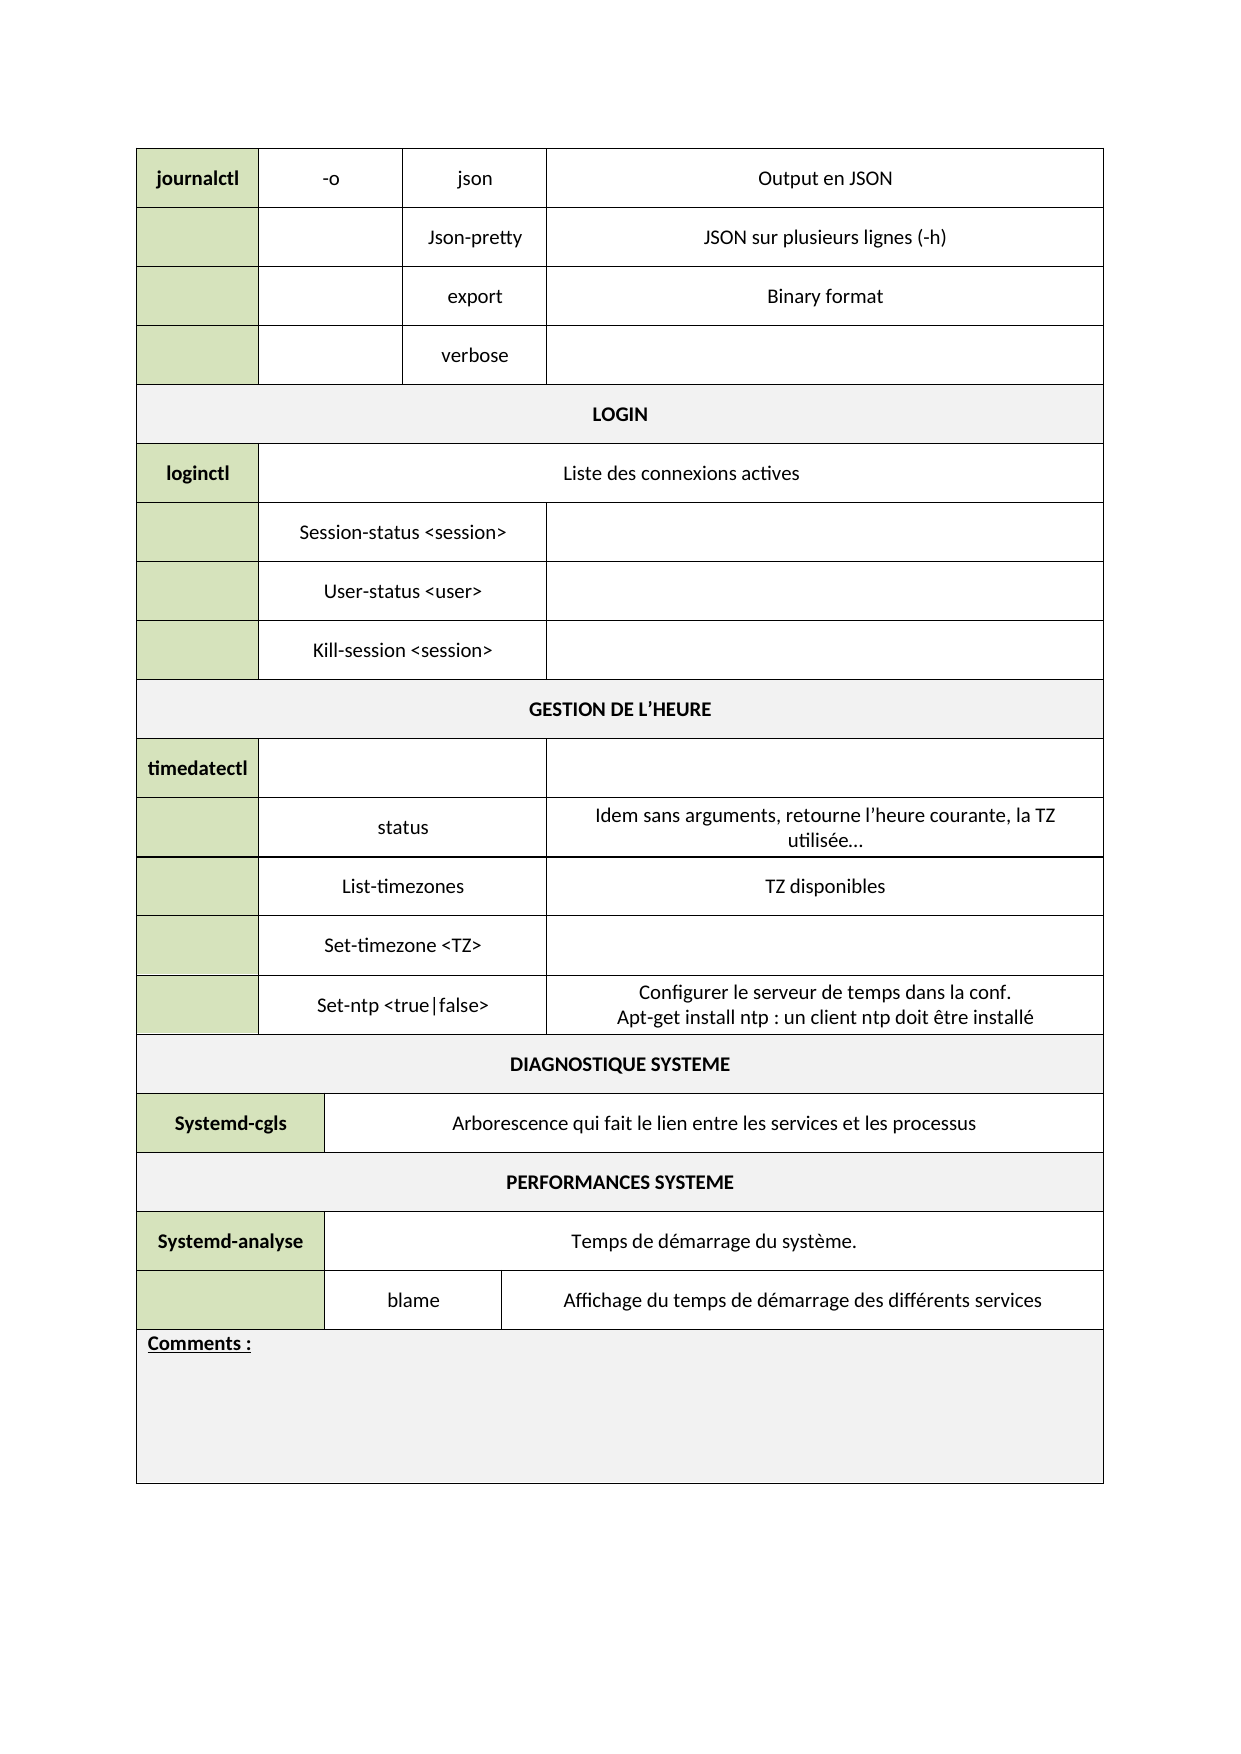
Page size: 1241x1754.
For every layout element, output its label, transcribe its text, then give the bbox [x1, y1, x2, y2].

table_cell [547, 916, 1103, 974]
table_cell [137, 267, 258, 325]
table_cell TZ disponibles [547, 858, 1103, 915]
table_cell [547, 326, 1103, 384]
table_cell Binary format [547, 267, 1103, 325]
table_cell PERFORMANCES SYSTEME [137, 1153, 1103, 1211]
table_cell [137, 503, 258, 561]
table_cell timedatectl [137, 739, 258, 797]
table_cell GESTION DE L’HEURE [137, 680, 1103, 738]
table_cell [547, 562, 1103, 620]
table_cell [137, 858, 258, 915]
table_cell [259, 739, 546, 797]
table_cell List-timezones [259, 858, 546, 915]
table_cell [547, 503, 1103, 561]
table_cell Comments : [137, 1330, 1103, 1482]
table_cell verbose [403, 326, 546, 384]
table_cell [137, 208, 258, 266]
table_cell User-status <user> [259, 562, 546, 620]
table_cell [259, 267, 402, 325]
table_cell [137, 798, 258, 856]
table_cell export [403, 267, 546, 325]
table_cell Configurer le serveur de temps dans la conf. Apt-get install ntp : un client ntp doit être installé [547, 976, 1103, 1033]
table_cell loginctl [137, 444, 258, 502]
table_cell -o [259, 149, 402, 207]
table_cell [137, 326, 258, 384]
table_cell status [259, 798, 546, 856]
table_cell [137, 562, 258, 620]
table_cell [259, 326, 402, 384]
table_cell [137, 1271, 324, 1329]
table_cell Idem sans arguments, retourne l’heure courante, la TZ utilisée… [547, 798, 1103, 856]
table_cell journalctl [137, 149, 258, 207]
table_cell [547, 739, 1103, 797]
table_cell Output en JSON [547, 149, 1103, 207]
table_cell [259, 208, 402, 266]
table_cell Session-status <session> [259, 503, 546, 561]
table_cell Affichage du temps de démarrage des différents services [502, 1271, 1103, 1329]
table_cell Json-pretty [403, 208, 546, 266]
table_cell [137, 916, 258, 974]
table_cell json [403, 149, 546, 207]
table_cell Systemd-analyse [137, 1212, 324, 1270]
table_cell Systemd-cgls [137, 1094, 324, 1152]
table_cell blame [325, 1271, 501, 1329]
table_cell JSON sur plusieurs lignes (-h) [547, 208, 1103, 266]
table_cell Arborescence qui fait le lien entre les services et les processus [325, 1094, 1103, 1152]
table_cell Temps de démarrage du système. [325, 1212, 1103, 1270]
table_cell [547, 621, 1103, 679]
table_cell Set-timezone <TZ> [259, 916, 546, 974]
table_cell Set-ntp <true|false> [259, 976, 546, 1033]
table_cell Liste des connexions actives [259, 444, 1103, 502]
table_cell [137, 976, 258, 1033]
table_cell DIAGNOSTIQUE SYSTEME [137, 1035, 1103, 1093]
table_cell [137, 621, 258, 679]
table_cell Kill-session <session> [259, 621, 546, 679]
table_cell LOGIN [137, 385, 1103, 443]
